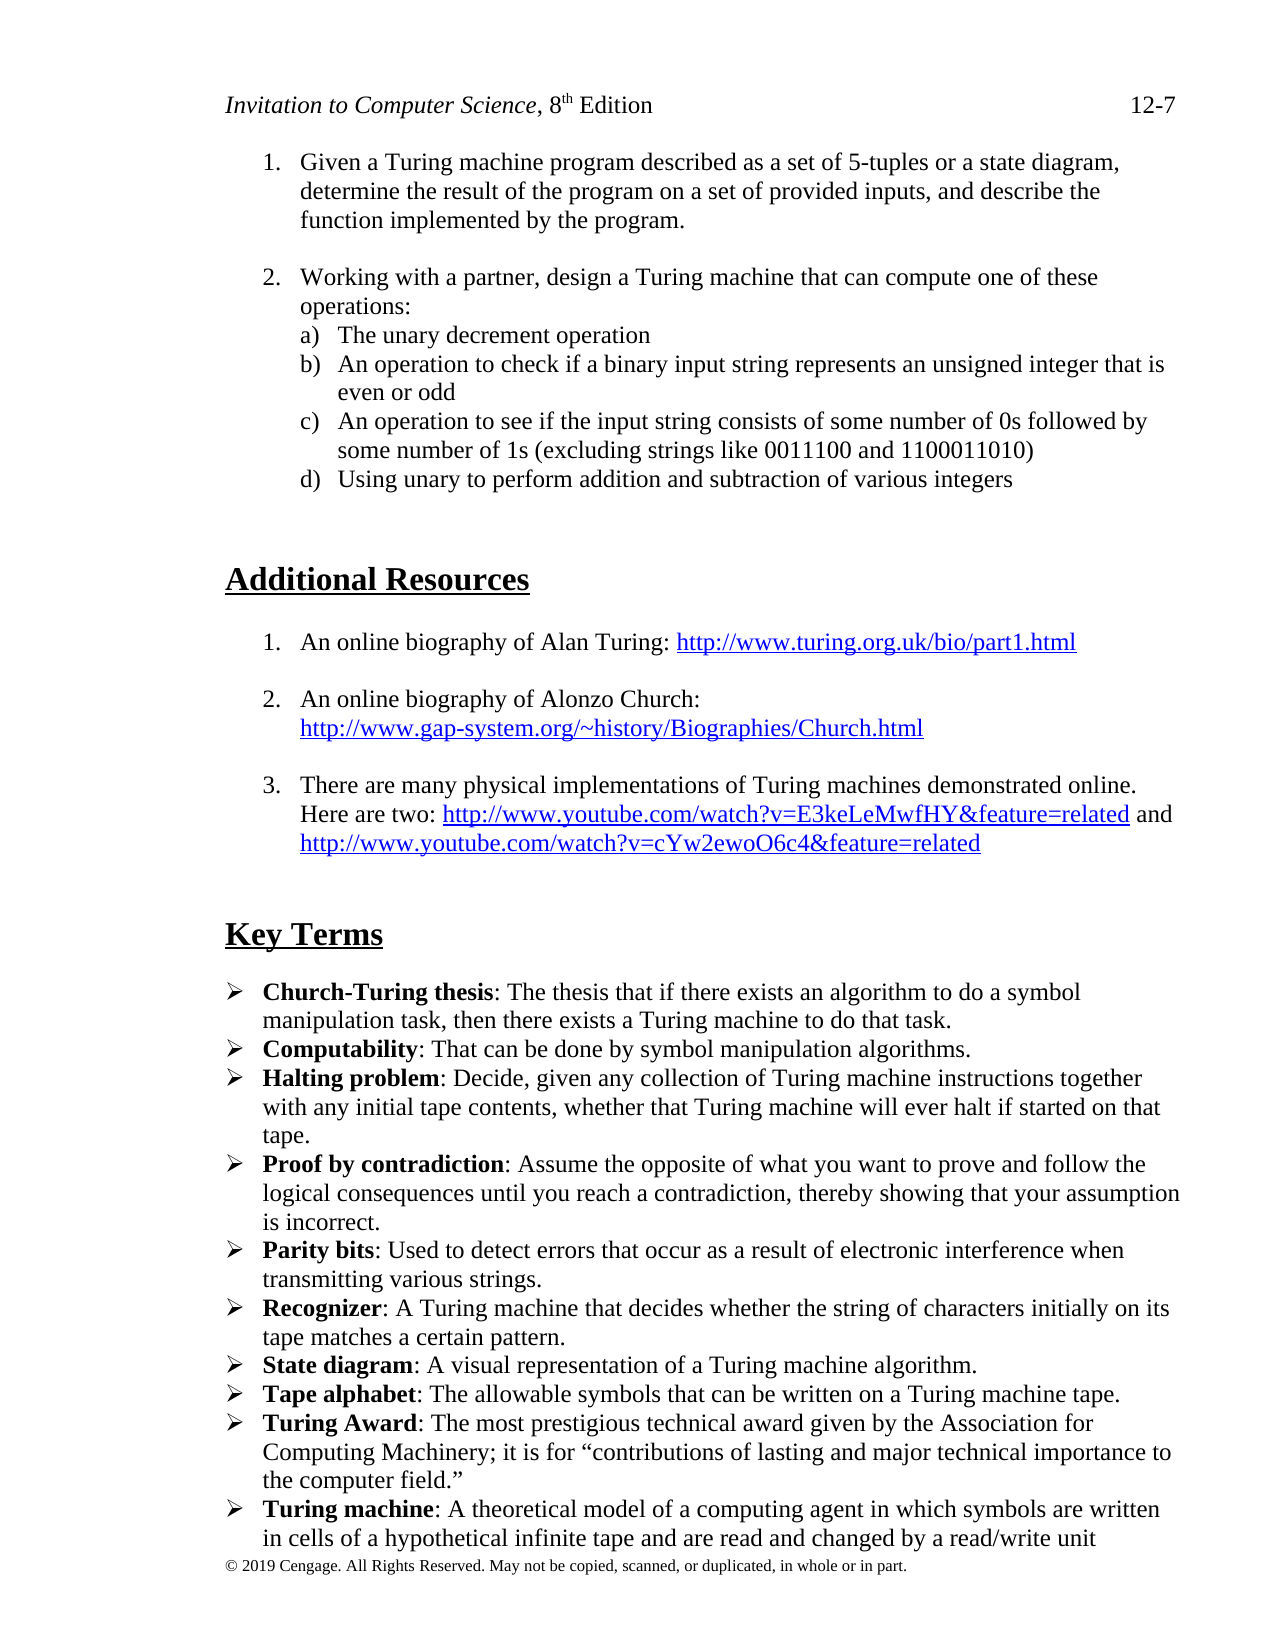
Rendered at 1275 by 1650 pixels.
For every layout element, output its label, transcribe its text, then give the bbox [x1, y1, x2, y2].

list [225, 1494, 1185, 1552]
list There are many physical implementations of Turing machines demonstrated online. Here are two: http://www.youtube.com/watch?v=E3keLeMwfHY&feature=related and http://www.youtube.com/watch?v=cYw2ewoO6c4&feature=related [262, 770, 1185, 857]
list An operation to check if a binary input string represents an unsigned integer that is even or odd [300, 349, 1185, 406]
list Recognizer: A Turing machine that decides whether the string of characters initially on its tape matches a certain pattern. [225, 1293, 1185, 1350]
list Turing Award: The most prestigious technical award given by the Association for Computing Machinery; it is for “contributions of lasting and major technical importance to the computer field.” [225, 1408, 1185, 1494]
list Church-Turing thesis: The thesis that if there exists an algorithm to do a symbol manipulation task, then there exists a Turing machine to do that task. [225, 977, 1185, 1034]
list Given a Turing machine program described as a set of 5-tuples or a state diagram, determine the result of the program on a set of provided inputs, and describe the function implemented by the program. [262, 147, 1185, 234]
list Computability: That can be done by symbol manipulation algorithms. [225, 1034, 1185, 1063]
list Proof by contradiction: Assume the opposite of what you want to prove and follow the logical consequences until you reach a contradiction, thereby showing that your assumption is incorrect. [225, 1149, 1185, 1235]
list An online biography of Alan Turing: http://www.turing.org.uk/bio/part1.html [262, 627, 1185, 655]
list State diagram: A visual representation of a Turing machine algorithm. [225, 1350, 1185, 1379]
list Parity bits: Used to detect errors that occur as a result of electronic interference when transmitting various strings. [225, 1235, 1185, 1293]
list An online biography of Alonzo Church: http://www.gap-system.org/~history/Biographies/Church.html [262, 684, 1185, 742]
list Working with a partner, design a Turing machine that can compute one of these operations: [262, 262, 1185, 320]
text Key Terms [225, 914, 1185, 952]
list Using unary to perform addition and subtraction of various integers [300, 464, 1185, 492]
list Halting problem: Decide, given any collection of Turing machine instructions together with any initial tape contents, whether that Turing machine will ever halt if started on that tape. [225, 1063, 1185, 1149]
subtitle Additional Resources [225, 559, 1185, 598]
list Tape alphabet: The allowable symbols that can be written on a Turing machine tape. [225, 1379, 1185, 1408]
list An operation to see if the input string consists of some number of 0s followed by some number of 1s (excluding strings like 0011100 and 1100011010) [300, 406, 1185, 464]
list The unary decrement operation [300, 320, 1185, 349]
